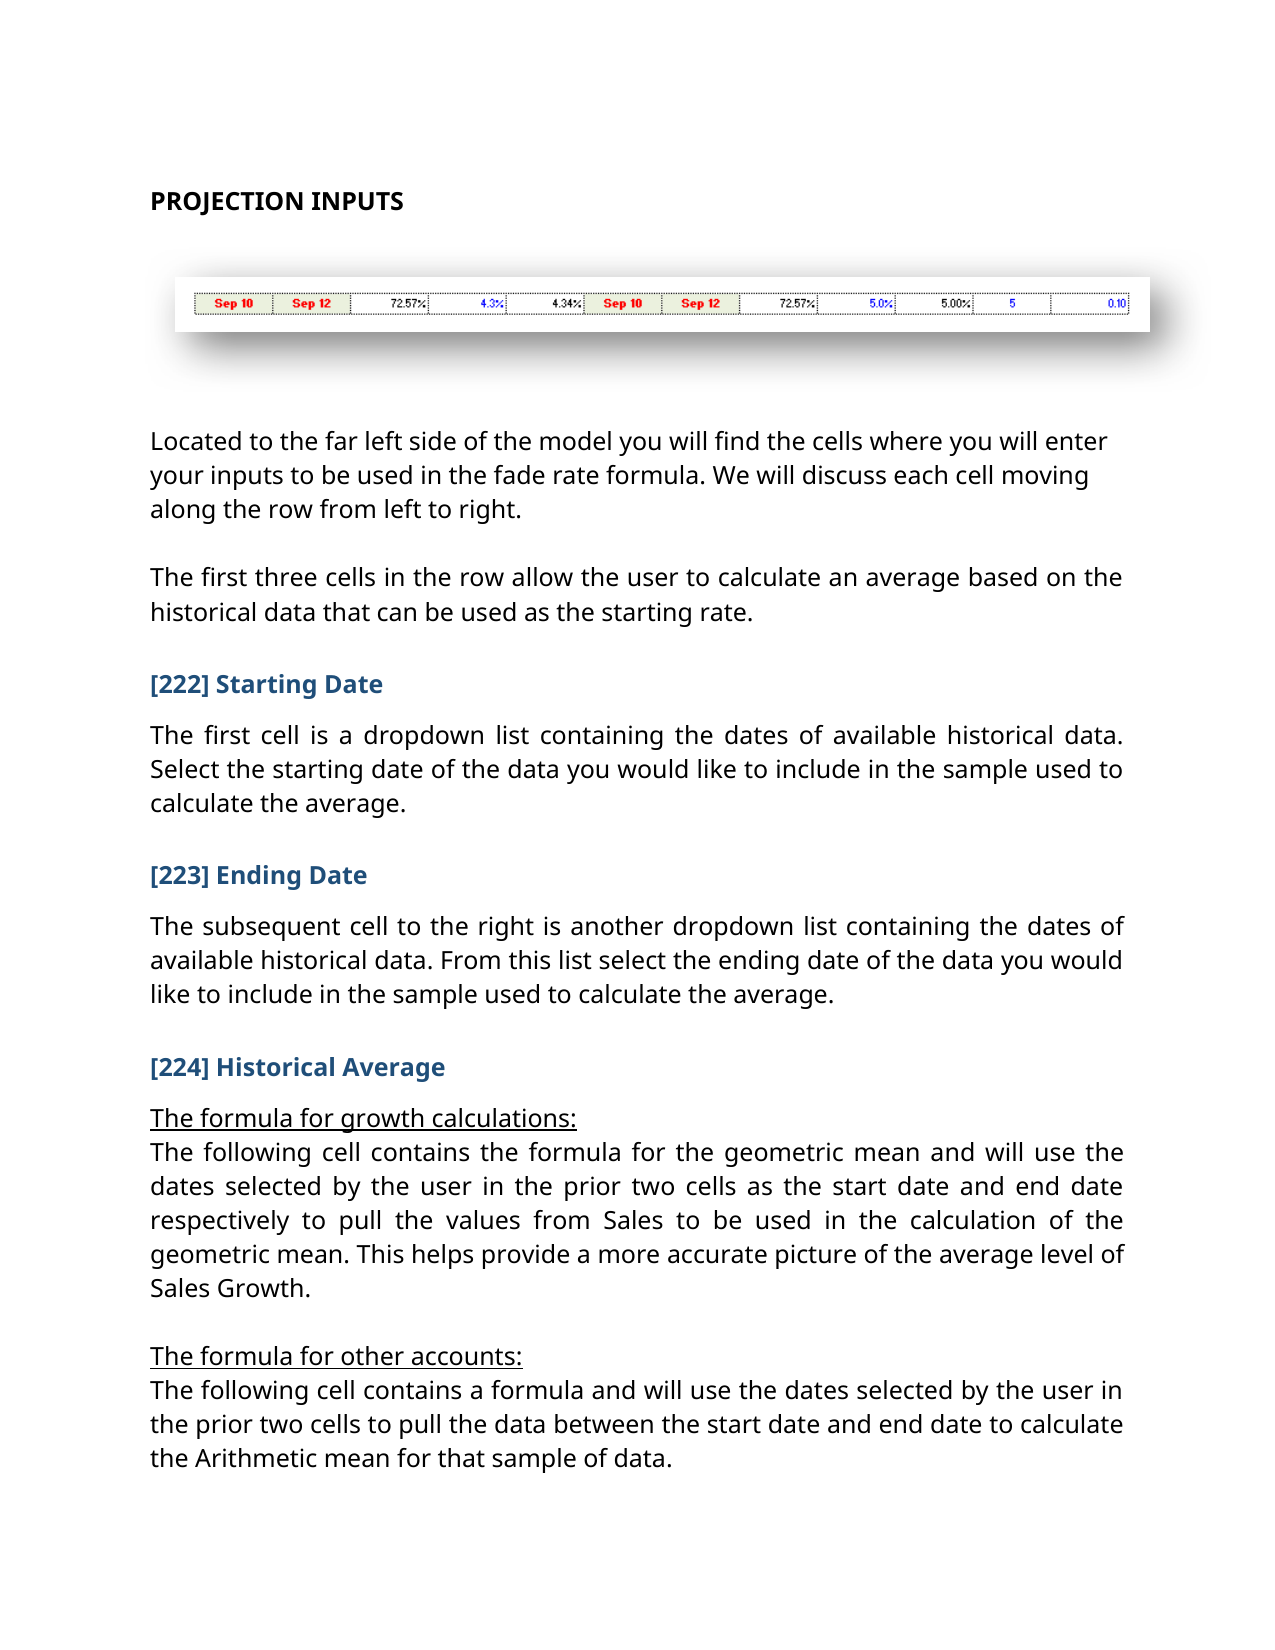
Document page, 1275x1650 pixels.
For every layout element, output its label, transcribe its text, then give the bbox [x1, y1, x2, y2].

text The first three cells in the row allow the user to calculate an average based on the historical data that can be used as the starting rate. [150, 560, 1125, 628]
text PROJECTION INPUTS [150, 184, 1125, 218]
subtitle [222] Starting Date [150, 666, 1125, 701]
text The formula for other accounts: [150, 1339, 1125, 1373]
text The following cell contains the formula for the geometric mean and will use the dates selected by the user in the prior two cells as the start date and end date respectively to pull the values from Sales to be used in the calculation of the geometric mean. This helps provide a more accurate picture of the average level of Sales Growth. [150, 1134, 1125, 1305]
text The first cell is a dropdown list containing the dates of available historical data. Select the starting date of the data you would like to include in the sample used to calculate the average. [150, 717, 1125, 820]
text The following cell contains a formula and will use the dates selected by the user in the prior two cells to pull the data between the start date and end date to calculate the Arithmetic mean for that sample of data. [150, 1373, 1125, 1475]
picture [175, 277, 1150, 332]
subtitle [224] Historical Average [150, 1049, 1125, 1083]
subtitle [223] Ending Date [150, 858, 1125, 892]
text The subsequent cell to the right is another dropdown list containing the dates of available historical data. From this list select the ending date of the data you would like to include in the sample used to calculate the average. [150, 909, 1125, 1011]
text The formula for growth calculations: [150, 1100, 1125, 1134]
text Located to the far left side of the model you will find the cells where you will enter your inputs to be used in the fade rate formula. We will discuss each cell moving along the row from left to right. [150, 424, 1125, 526]
